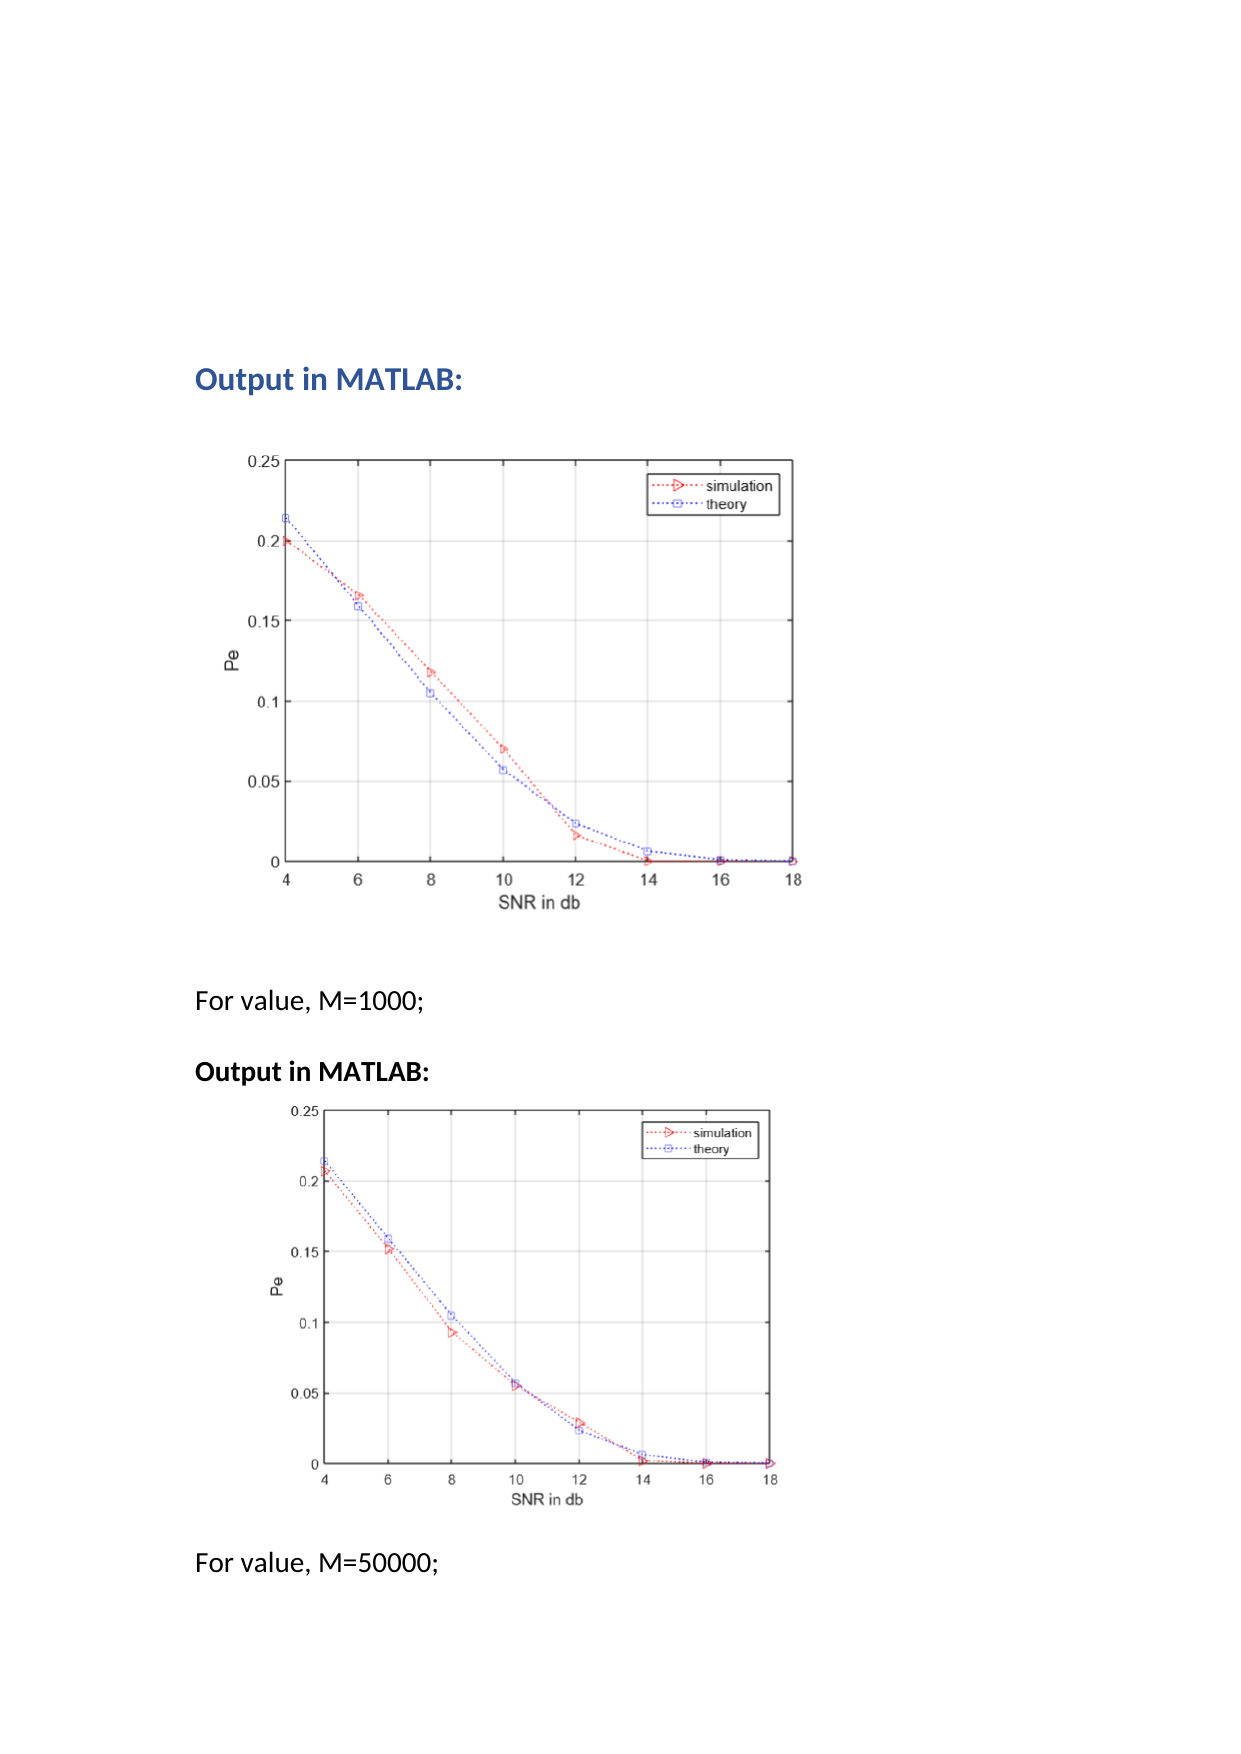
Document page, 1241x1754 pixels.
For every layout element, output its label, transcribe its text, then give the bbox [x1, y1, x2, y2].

text For value, M=1000; [195, 982, 1090, 1018]
picture [195, 1089, 898, 1509]
text Output in MATLAB: [195, 357, 1090, 398]
picture [195, 433, 887, 911]
text Output in MATLAB: [195, 1053, 1090, 1089]
text For value, M=50000; [195, 1544, 1090, 1579]
